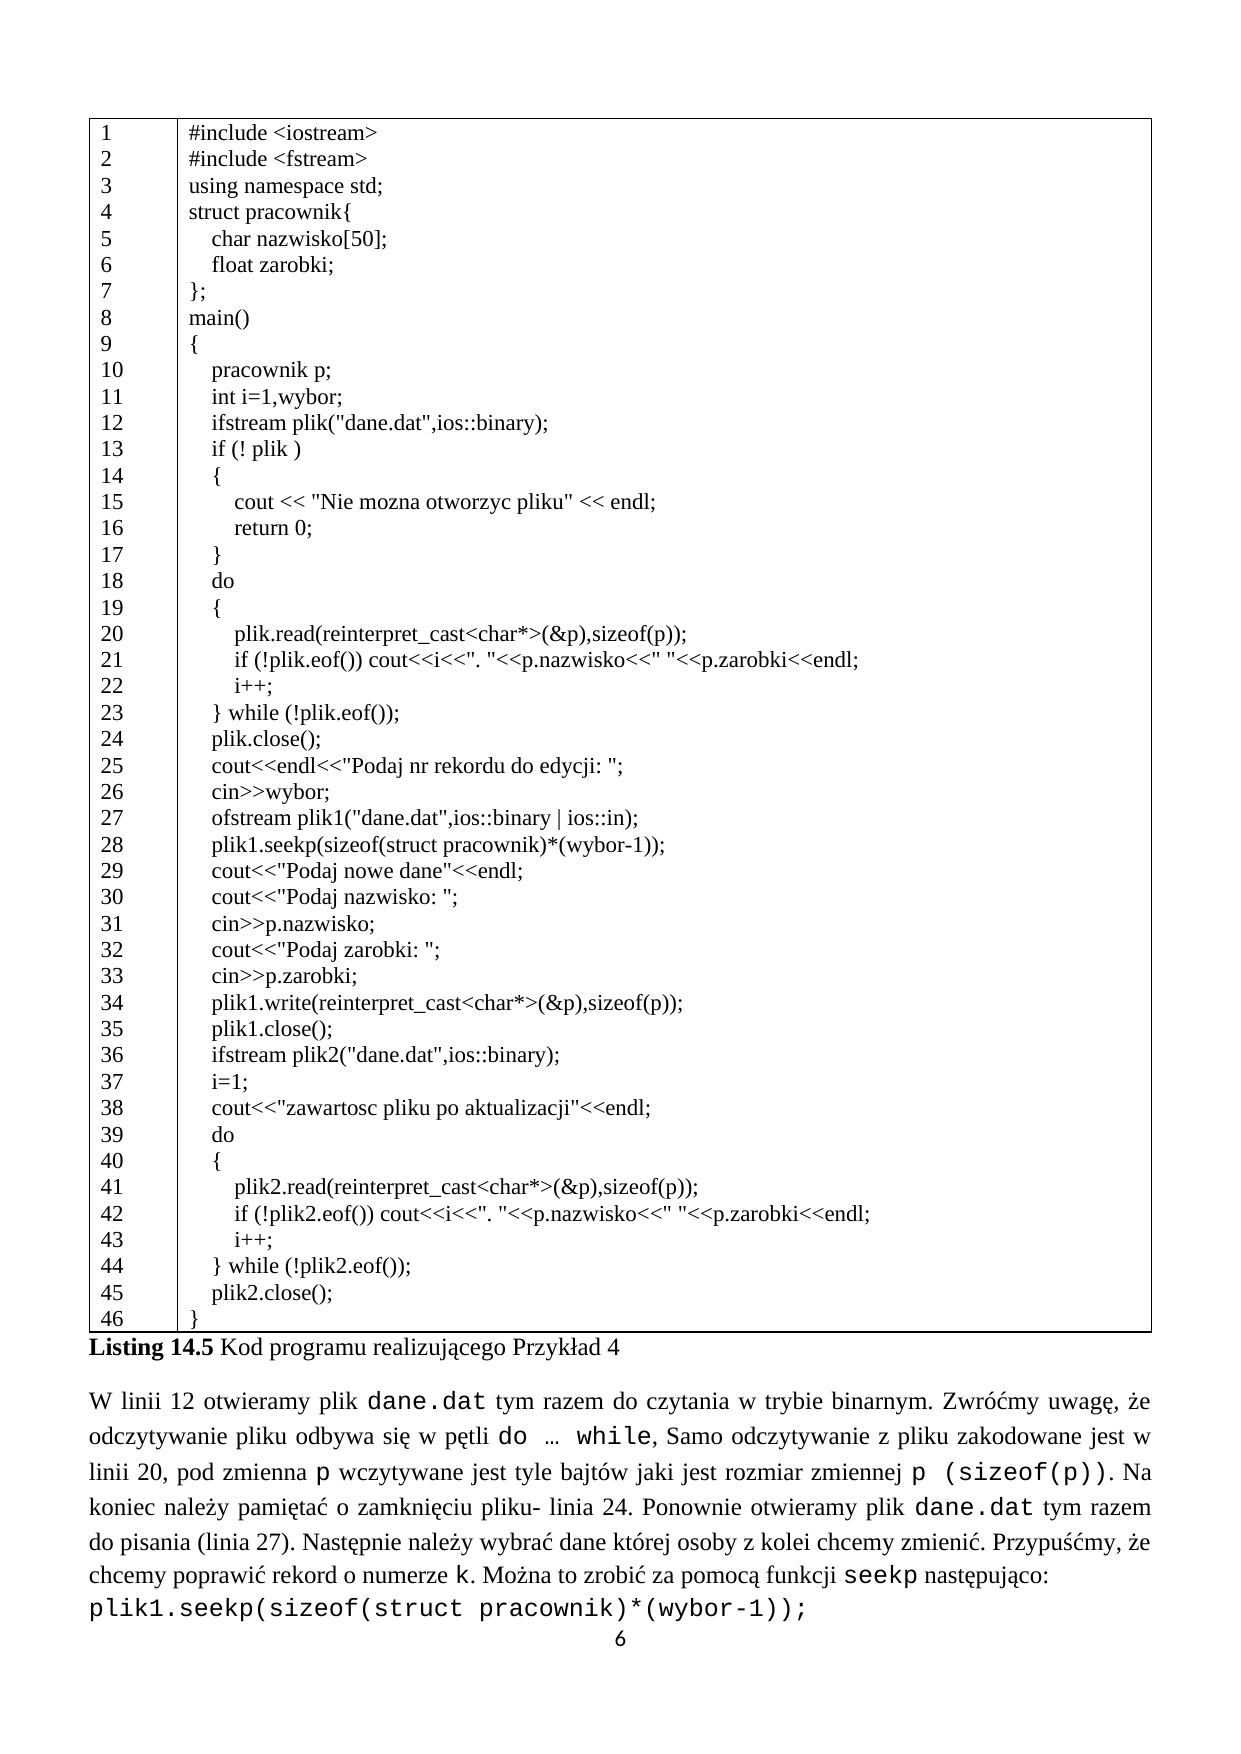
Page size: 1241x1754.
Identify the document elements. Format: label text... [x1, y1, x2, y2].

text W linii 12 otwieramy plik dane.dat tym razem do czytania w trybie binarnym. Zwróćmy uwagę, że odczytywanie pliku odbywa się w pętli do … while, Samo odczytywanie z pliku zakodowane jest w linii 20, pod zmienna p wczytywane jest tyle bajtów jaki jest rozmiar zmiennej p (sizeof(p)). Na koniec należy pamiętać o zamknięciu pliku- linia 24. Ponownie otwieramy plik dane.dat tym razem do pisania (linia 27). Następnie należy wybrać dane której osoby z kolei chcemy zmienić. Przypuśćmy, że chcemy poprawić rekord o numerze k. Można to zrobić za pomocą funkcji seekp następująco: [89, 1386, 1152, 1591]
text plik1.seekp(sizeof(struct pracownik)*(wybor-1)); [89, 1595, 1152, 1623]
table_header #include <iostream> #include <fstream> using namespace std; struct pracownik{ char nazwisko[50]; float zarobki; }; main() { pracownik p; int i=1,wybor; ifstream plik("dane.dat",ios::binary); if (! plik ) { cout << "Nie mozna otworzyc pliku" << endl; return 0; } do { plik.read(reinterpret_cast<char*>(&p),sizeof(p)); if (!plik.eof()) cout<<i<<". "<<p.nazwisko<<" "<<p.zarobki<<endl; i++; } while (!plik.eof()); plik.close(); cout<<endl<<"Podaj nr rekordu do edycji: "; cin>>wybor; ofstream plik1("dane.dat",ios::binary | ios::in); plik1.seekp(sizeof(struct pracownik)*(wybor-1)); cout<<"Podaj nowe dane"<<endl; cout<<"Podaj nazwisko: "; cin>>p.nazwisko; cout<<"Podaj zarobki: "; cin>>p.zarobki; plik1.write(reinterpret_cast<char*>(&p),sizeof(p)); plik1.close(); ifstream plik2("dane.dat",ios::binary); i=1; cout<<"zawartosc pliku po aktualizacji"<<endl; do { plik2.read(reinterpret_cast<char*>(&p),sizeof(p)); if (!plik2.eof()) cout<<i<<". "<<p.nazwisko<<" "<<p.zarobki<<endl; i++; } while (!plik2.eof()); plik2.close(); } [178, 119, 1151, 1331]
table_header 1 2 3 4 5 6 7 8 9 10 11 12 13 14 15 16 17 18 19 20 21 22 23 24 25 26 27 28 29 30 31 32 33 34 35 36 37 38 39 40 41 42 43 44 45 46 [90, 119, 177, 1331]
text Listing 14.5 Kod programu realizującego Przykład 4 [89, 1333, 1152, 1361]
